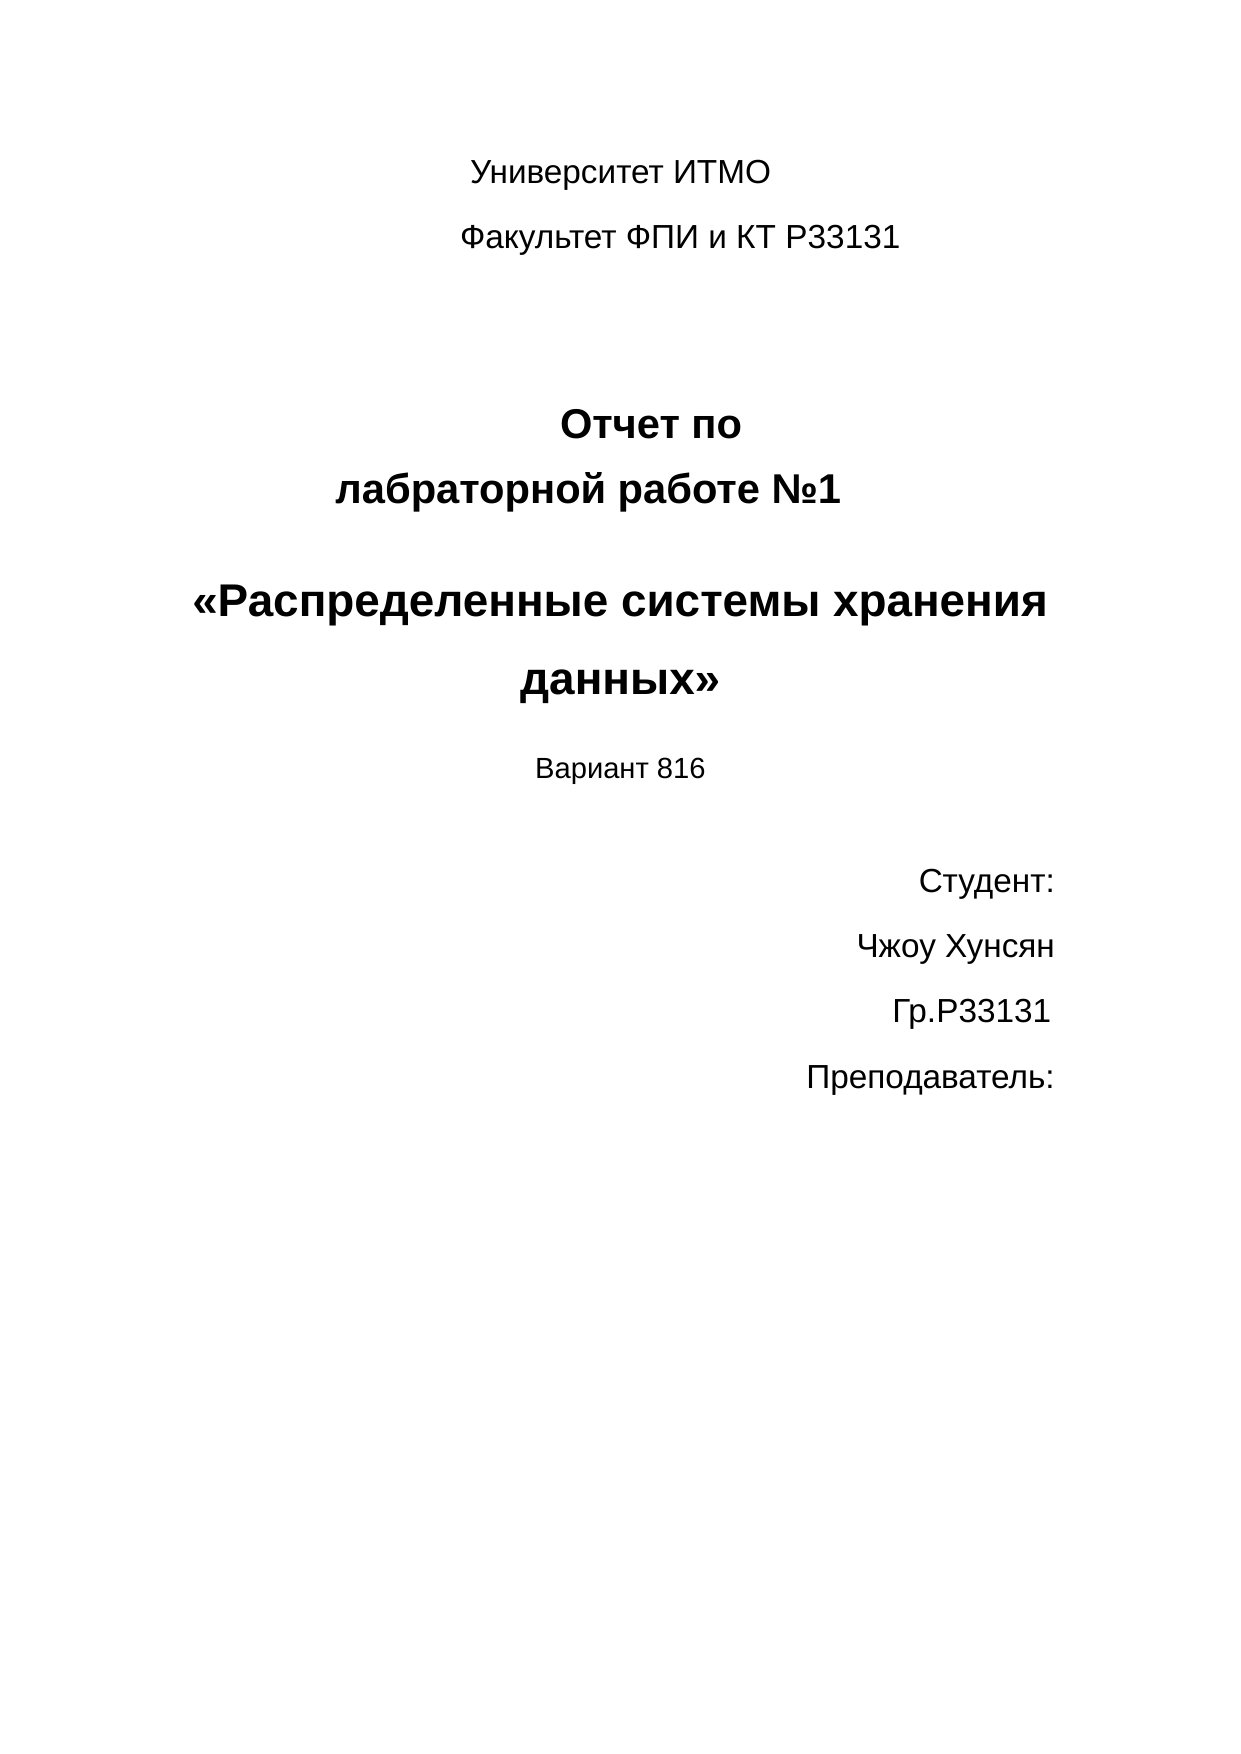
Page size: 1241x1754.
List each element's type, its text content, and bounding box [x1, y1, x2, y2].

text Университет ИТМО [187, 152, 1053, 190]
text Отчет по лабраторной работе №1 [335, 400, 905, 513]
text Вариант 816 [187, 751, 1053, 784]
text Студент: [187, 861, 1054, 900]
text «Распределенные системы хранения данных» [192, 574, 1061, 704]
text Факультет ФПИ и КТ P33131 [460, 217, 905, 255]
text Чжоу Хунсян [187, 926, 1054, 965]
text Преподаватель: [187, 1057, 1054, 1096]
text Гр.P33131 [186, 991, 1061, 1030]
